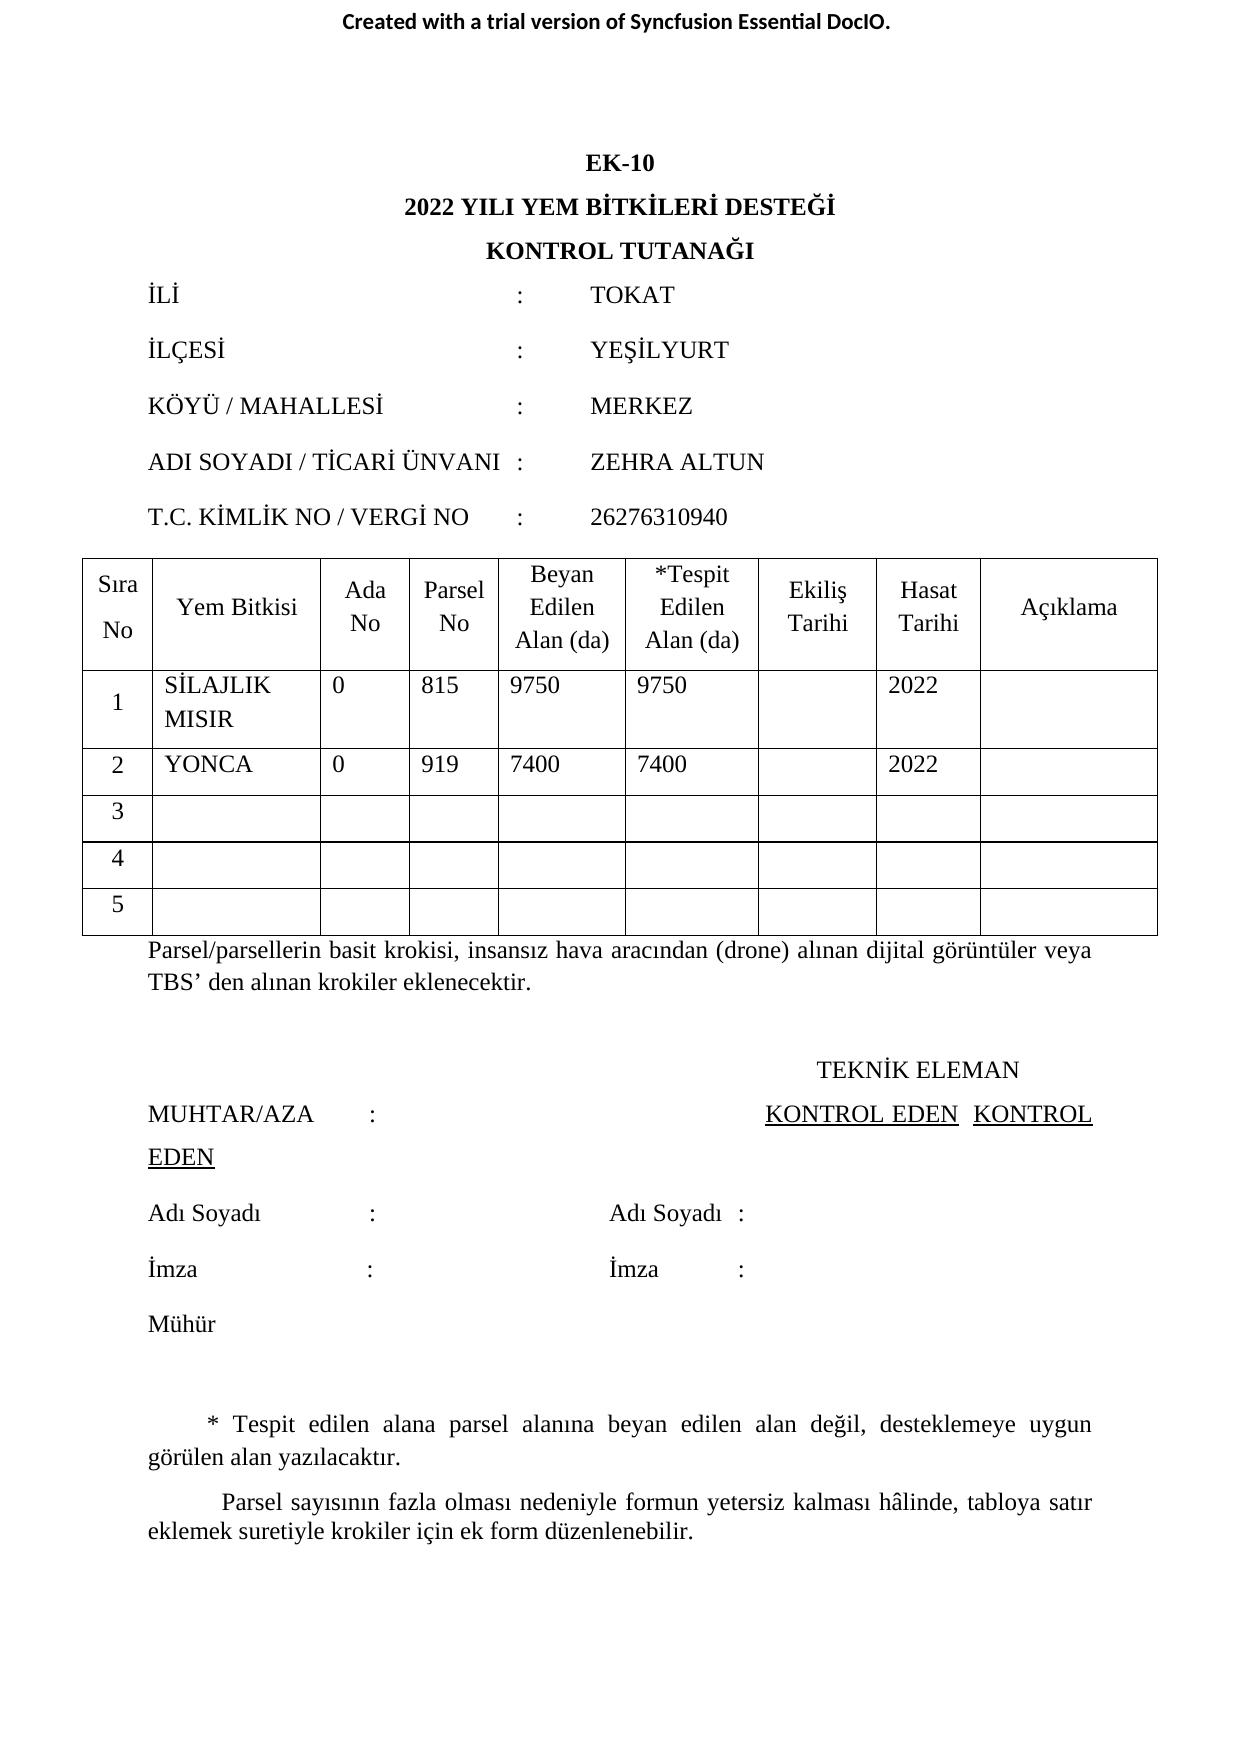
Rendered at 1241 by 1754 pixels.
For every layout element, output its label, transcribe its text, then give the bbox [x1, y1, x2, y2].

table_cell [626, 843, 758, 888]
table_cell 2022 [877, 671, 980, 748]
table_cell 7400 [626, 749, 758, 795]
text * Tespit edilen alana parsel alanına beyan edilen alan değil, desteklemeye uygun görülen alan yazılacaktır. [148, 1409, 1093, 1471]
table_cell [410, 843, 498, 888]
table_cell SİLAJLIK MISIR [153, 671, 320, 748]
table_cell 5 [83, 889, 152, 934]
table_cell [981, 671, 1157, 748]
table_cell [153, 889, 320, 934]
text KÖYÜ / MAHALLESİ : MERKEZ [148, 391, 1093, 420]
table_cell 7400 [499, 749, 625, 795]
table_cell 919 [410, 749, 498, 795]
text KONTROL TUTANAĞI [148, 236, 1093, 264]
table_cell [410, 889, 498, 934]
table_cell [981, 889, 1157, 934]
table_cell 0 [321, 749, 409, 795]
table_cell [321, 889, 409, 934]
table_header Açıklama [981, 559, 1157, 669]
table_cell 1 [83, 671, 152, 748]
table_cell [626, 889, 758, 934]
table_header Ada No [321, 559, 409, 669]
text İLİ : TOKAT [148, 280, 1093, 308]
table_cell YONCA [153, 749, 320, 795]
text MUHTAR/AZA : KONTROL EDEN KONTROL EDEN [148, 1099, 1093, 1171]
table_cell [499, 843, 625, 888]
table_cell [321, 843, 409, 888]
text Parsel/parsellerin basit krokisi, insansız hava aracından (drone) alınan dijital görüntüler veya TBS’ den alınan krokiler eklenecektir. [148, 936, 1093, 996]
table_header Ekiliş Tarihi [759, 559, 876, 669]
text Mühür [148, 1309, 1093, 1338]
table_cell [877, 889, 980, 934]
text Parsel sayısının fazla olması nedeniyle formun yetersiz kalması hâlinde, tabloya satır eklemek suretiyle krokiler için ek form düzenlenebilir. [148, 1487, 1093, 1545]
text EK-10 [148, 148, 1093, 176]
table_cell 815 [410, 671, 498, 748]
text İLÇESİ : YEŞİLYURT [148, 335, 1093, 364]
table_header Beyan Edilen Alan (da) [499, 559, 625, 669]
table_cell [981, 749, 1157, 795]
table_cell [626, 796, 758, 841]
table_header *Tespit Edilen Alan (da) [626, 559, 758, 669]
table_cell [499, 796, 625, 841]
table_cell [759, 843, 876, 888]
table_cell 2022 [877, 749, 980, 795]
table_cell [877, 796, 980, 841]
table_cell 2 [83, 749, 152, 795]
table_cell [321, 796, 409, 841]
table_cell [410, 796, 498, 841]
table_header Parsel No [410, 559, 498, 669]
table_cell [759, 796, 876, 841]
table_header Yem Bitkisi [153, 559, 320, 669]
table_cell 9750 [499, 671, 625, 748]
table_cell 9750 [626, 671, 758, 748]
table_header Hasat Tarihi [877, 559, 980, 669]
table_cell [499, 889, 625, 934]
table_cell 0 [321, 671, 409, 748]
text Adı Soyadı : Adı Soyadı : [148, 1198, 1093, 1227]
text ADI SOYADI / TİCARİ ÜNVANI : ZEHRA ALTUN [148, 447, 1093, 475]
table_cell 4 [83, 843, 152, 888]
table_cell [759, 671, 876, 748]
table_cell [759, 749, 876, 795]
table_cell [153, 796, 320, 841]
text İmza : İmza : [148, 1254, 1093, 1282]
text 2022 YILI YEM BİTKİLERİ DESTEĞİ [148, 192, 1093, 220]
table_cell [153, 843, 320, 888]
table_cell [759, 889, 876, 934]
text TEKNİK ELEMAN [148, 1055, 1093, 1084]
text T.C. KİMLİK NO / VERGİ NO : 26276310940 [148, 502, 1093, 531]
table_header Sıra No [83, 559, 152, 669]
table_cell [877, 843, 980, 888]
table_cell [981, 796, 1157, 841]
table_cell [981, 843, 1157, 888]
table_cell 3 [83, 796, 152, 841]
